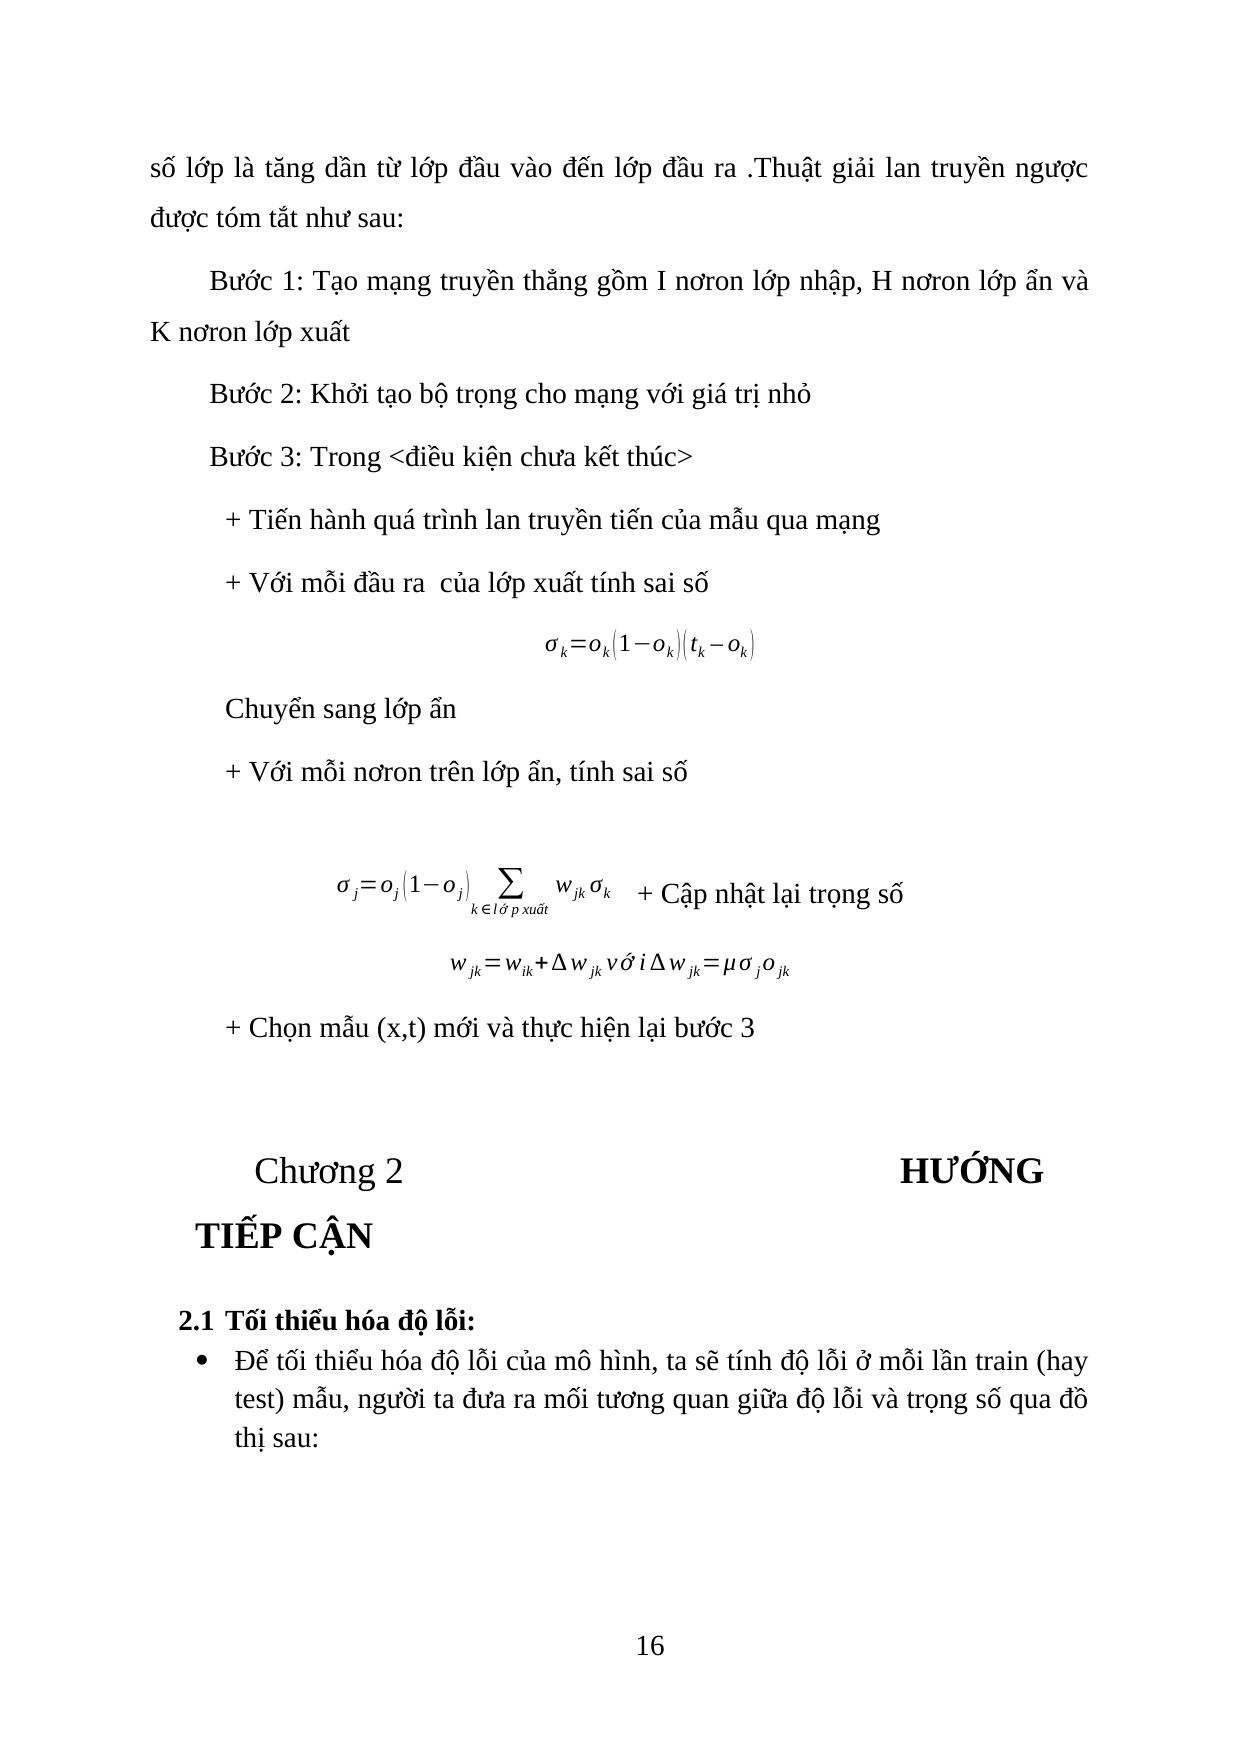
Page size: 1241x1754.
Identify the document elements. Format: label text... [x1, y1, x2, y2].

text + Tiến hành quá trình lan truyền tiến của mẫu qua mạng [150, 502, 1090, 536]
subtitle HƯỚNG TIẾP CẬN [195, 1149, 1090, 1256]
subtitle Tối thiểu hóa độ lỗi: [178, 1303, 1090, 1337]
text + Chọn mẫu (x,t) mới và thực hiện lại bước 3 [150, 1011, 1090, 1044]
text Chuyển sang lớp ẩn [150, 692, 1090, 725]
text Bước 2: Khởi tạo bộ trọng cho mạng với giá trị nhỏ [150, 376, 1090, 410]
text + Với mỗi đầu ra của lớp xuất tính sai số [150, 565, 1090, 598]
text Bước 3: Trong <điều kiện chưa kết thúc> [150, 439, 1090, 473]
text + Cập nhật lại trọng số [150, 817, 1090, 918]
text + Với mỗi nơron trên lớp ẩn, tính sai số [150, 754, 1090, 788]
text Bước 1: Tạo mạng truyền thẳng gồm I nơron lớp nhập, H nơron lớp ẩn và K nơron lớp xuất [150, 263, 1090, 347]
list Để tối thiểu hóa độ lỗi của mô hình, ta sẽ tính độ lỗi ở mỗi lần train (hay test) mẫu, người ta đưa ra mối tương quan giữa độ lỗi và trọng số qua đồ thị sau: [197, 1343, 1090, 1453]
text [150, 150, 1090, 234]
